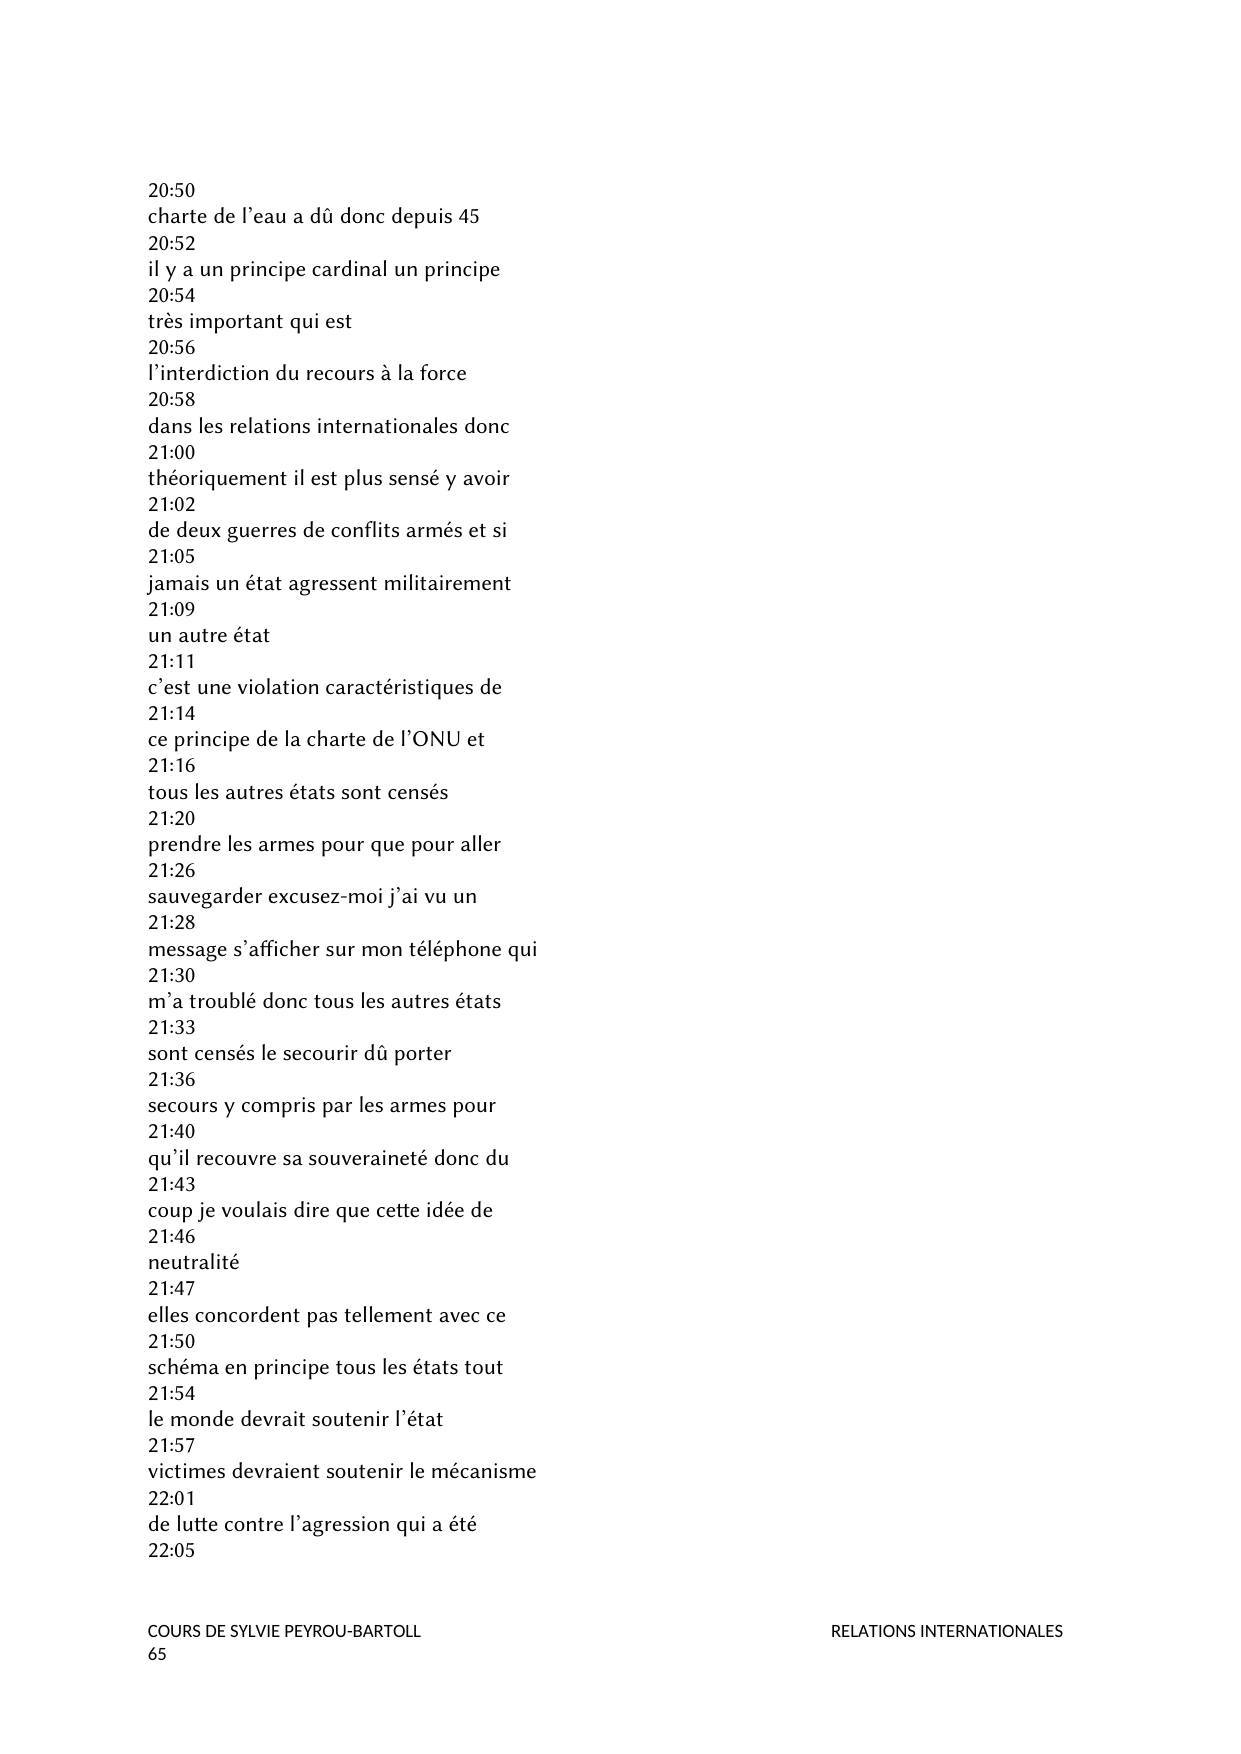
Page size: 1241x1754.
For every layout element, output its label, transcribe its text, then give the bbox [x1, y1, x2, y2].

text 21:57 [148, 1432, 1033, 1458]
text 21:05 [148, 543, 1033, 569]
text jamais un état agressent militairement [148, 569, 1033, 596]
text le monde devrait soutenir l’état [148, 1406, 1033, 1432]
text de lutte contre l’agression qui a été [148, 1511, 1033, 1537]
text 21:36 [148, 1066, 1033, 1092]
text 20:58 [148, 386, 1033, 412]
text c’est une violation caractéristiques de [148, 674, 1033, 700]
text il y a un principe cardinal un principe [148, 256, 1033, 282]
text dans les relations internationales donc [148, 412, 1033, 439]
text 21:50 [148, 1328, 1033, 1354]
text 20:54 [148, 282, 1033, 308]
text 21:30 [148, 962, 1033, 988]
text théoriquement il est plus sensé y avoir [148, 465, 1033, 491]
text coup je voulais dire que cette idée de [148, 1197, 1033, 1223]
text prendre les armes pour que pour aller [148, 831, 1033, 857]
text schéma en principe tous les états tout [148, 1354, 1033, 1380]
text l’interdiction du recours à la force [148, 360, 1033, 386]
text neutralité [148, 1249, 1033, 1275]
text 21:47 [148, 1275, 1033, 1301]
text sont censés le secourir dû porter [148, 1040, 1033, 1066]
text sauvegarder excusez-moi j’ai vu un [148, 883, 1033, 909]
text 21:40 [148, 1118, 1033, 1144]
text 21:33 [148, 1014, 1033, 1040]
text 21:09 [148, 596, 1033, 622]
text 21:00 [148, 439, 1033, 465]
text 21:14 [148, 700, 1033, 726]
text charte de l’eau a dû donc depuis 45 [148, 203, 1033, 229]
text 21:46 [148, 1223, 1033, 1249]
text message s’afficher sur mon téléphone qui [148, 935, 1033, 962]
text 20:56 [148, 334, 1033, 360]
text m’a troublé donc tous les autres états [148, 988, 1033, 1014]
text 21:02 [148, 491, 1033, 517]
text 22:01 [148, 1484, 1033, 1511]
text 20:50 [148, 177, 1033, 203]
text 20:52 [148, 229, 1033, 256]
text 21:26 [148, 857, 1033, 883]
text secours y compris par les armes pour [148, 1092, 1033, 1118]
text tous les autres états sont censés [148, 778, 1033, 805]
text très important qui est [148, 308, 1033, 334]
text 21:54 [148, 1380, 1033, 1406]
text 22:05 [148, 1537, 1033, 1563]
text victimes devraient soutenir le mécanisme [148, 1458, 1033, 1484]
text un autre état [148, 622, 1033, 648]
text qu’il recouvre sa souveraineté donc du [148, 1144, 1033, 1171]
text elles concordent pas tellement avec ce [148, 1301, 1033, 1328]
text 21:28 [148, 909, 1033, 935]
text 21:20 [148, 805, 1033, 831]
text de deux guerres de conflits armés et si [148, 517, 1033, 543]
text ce principe de la charte de l’ONU et [148, 726, 1033, 752]
text 21:11 [148, 648, 1033, 674]
text 21:43 [148, 1171, 1033, 1197]
text 21:16 [148, 752, 1033, 778]
